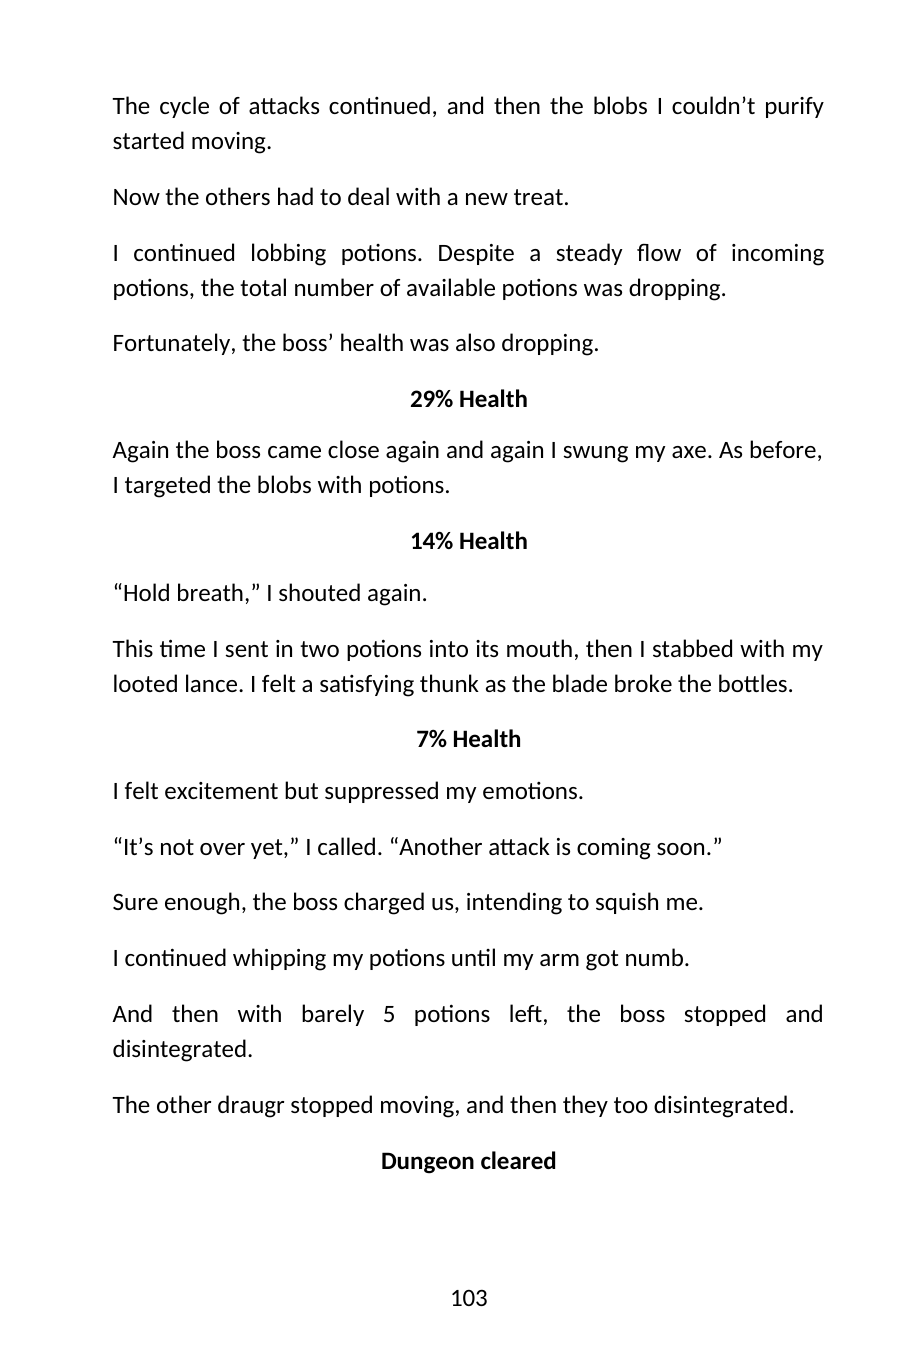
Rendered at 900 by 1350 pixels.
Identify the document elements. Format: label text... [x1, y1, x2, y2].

text Fortunately, the boss’ health was also dropping. [112, 327, 825, 358]
text The cycle of attacks continued, and then the blobs I couldn’t purify started moving. [112, 90, 825, 156]
text I continued whipping my potions until my arm got numb. [112, 942, 825, 973]
text 14% Health [150, 526, 787, 556]
text I continued lobbing potions. Despite a steady flow of incoming potions, the total number of available potions was dropping. [112, 237, 825, 302]
text Now the others had to deal with a new treat. [112, 181, 825, 211]
text “Hold breath,” I shouted again. [112, 577, 825, 607]
text Dungeon cleared [150, 1145, 787, 1175]
text This time I sent in two potions into its mouth, then I stabbed with my looted lance. I felt a satisfying thunk as the blade broke the bottles. [112, 633, 825, 698]
text Again the boss came close again and again I swung my axe. As before, I targeted the blobs with potions. [112, 435, 825, 500]
text I felt excitement but suppressed my emotions. [112, 775, 825, 805]
text “It’s not over yet,” I called. “Another attack is coming soon.” [112, 831, 825, 861]
text Sure enough, the boss charged us, intending to squish me. [112, 887, 825, 917]
text The other draugr stopped moving, and then they too disintegrated. [112, 1089, 825, 1119]
text 7% Health [150, 723, 787, 754]
text And then with barely 5 potions left, the boss stopped and disintegrated. [112, 998, 825, 1064]
text 29% Health [150, 383, 787, 414]
